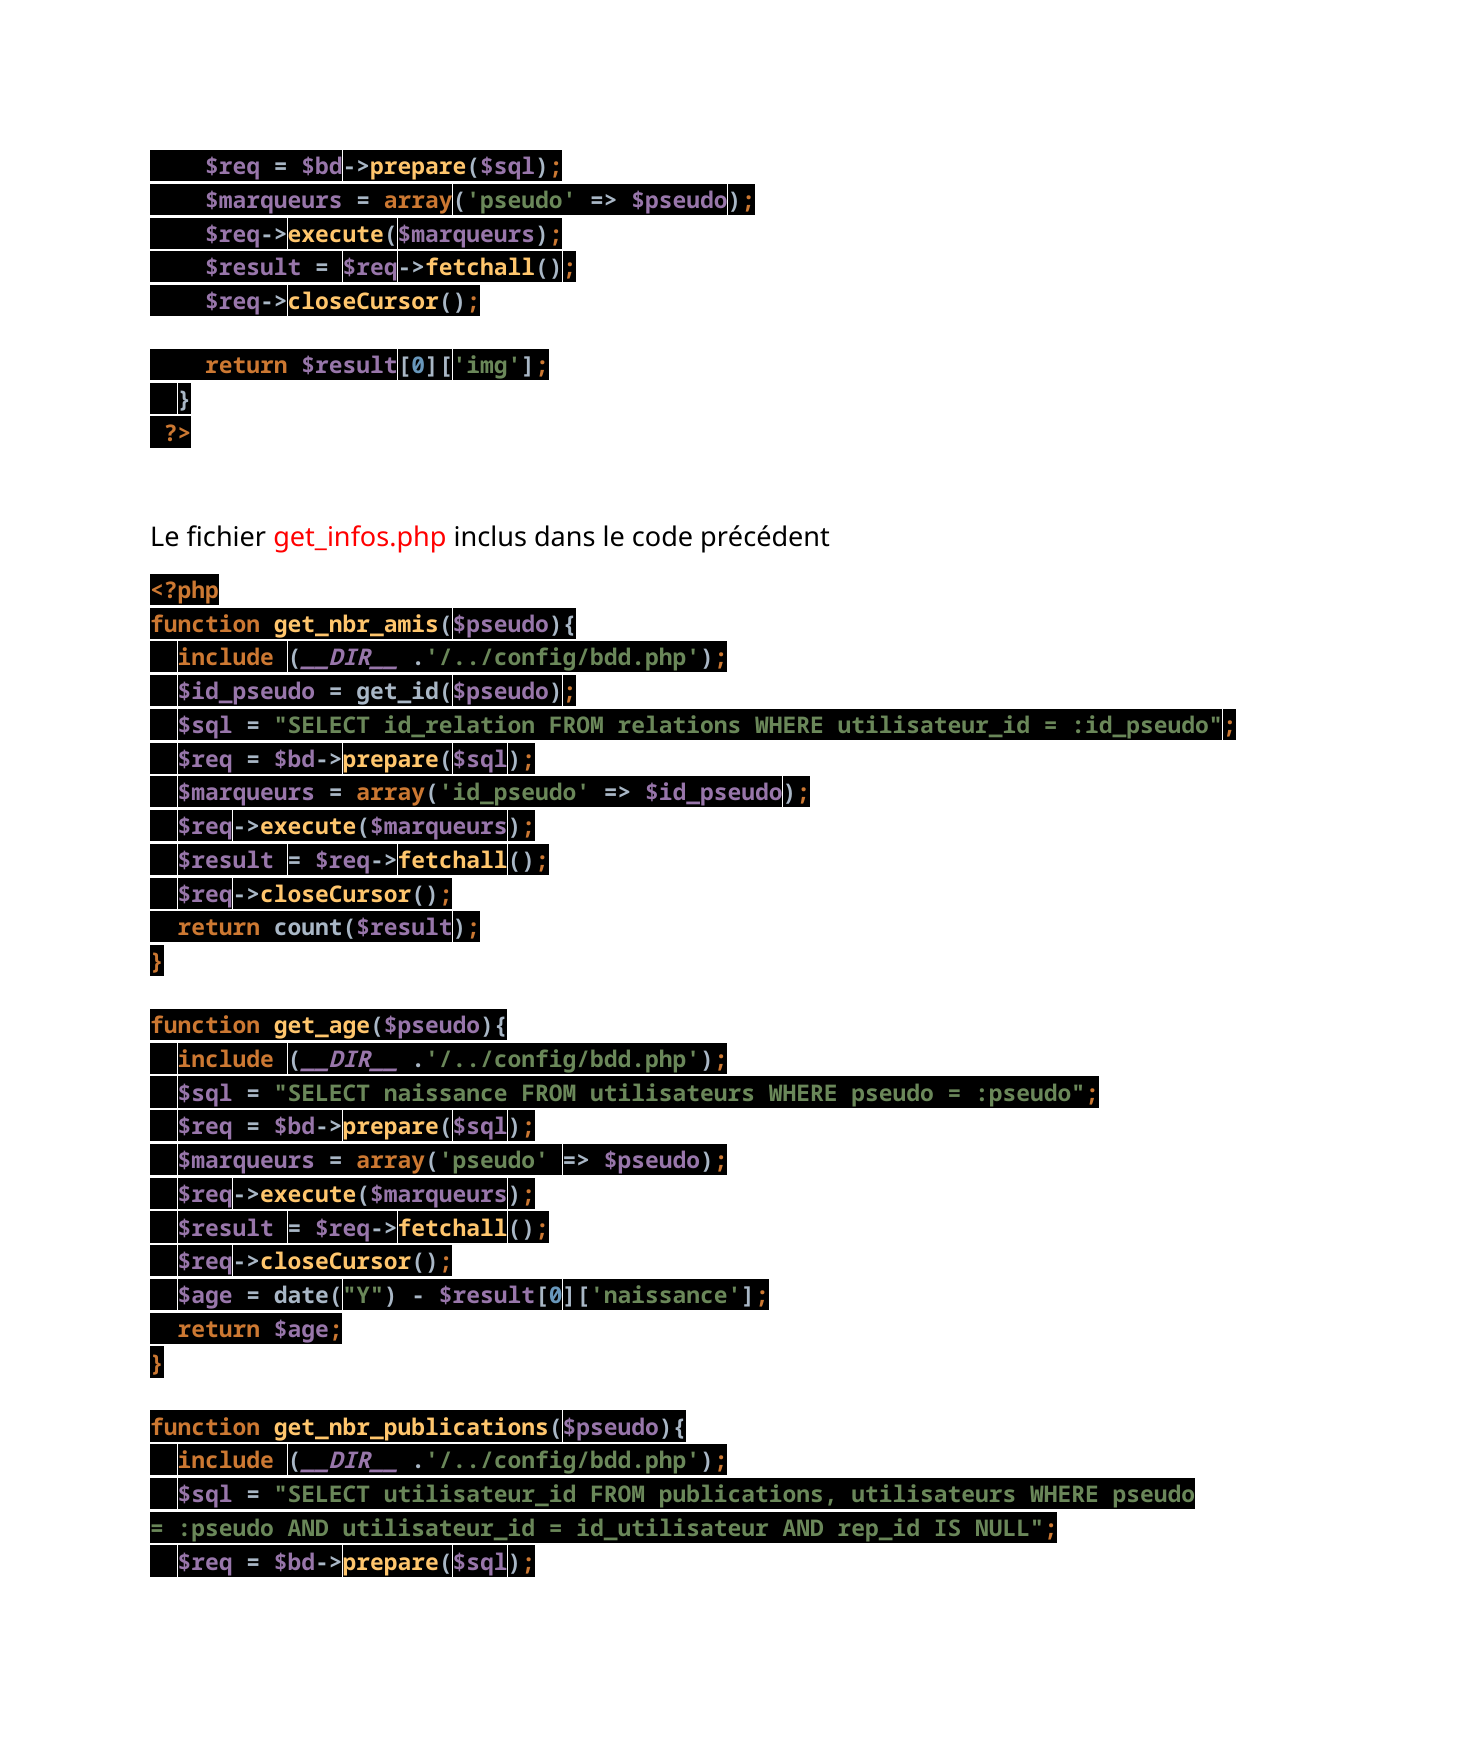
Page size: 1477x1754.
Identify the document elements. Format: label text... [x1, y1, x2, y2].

text Le fichier get_infos.php inclus dans le code précédent [150, 517, 1326, 554]
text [150, 574, 1326, 1577]
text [150, 150, 1326, 448]
